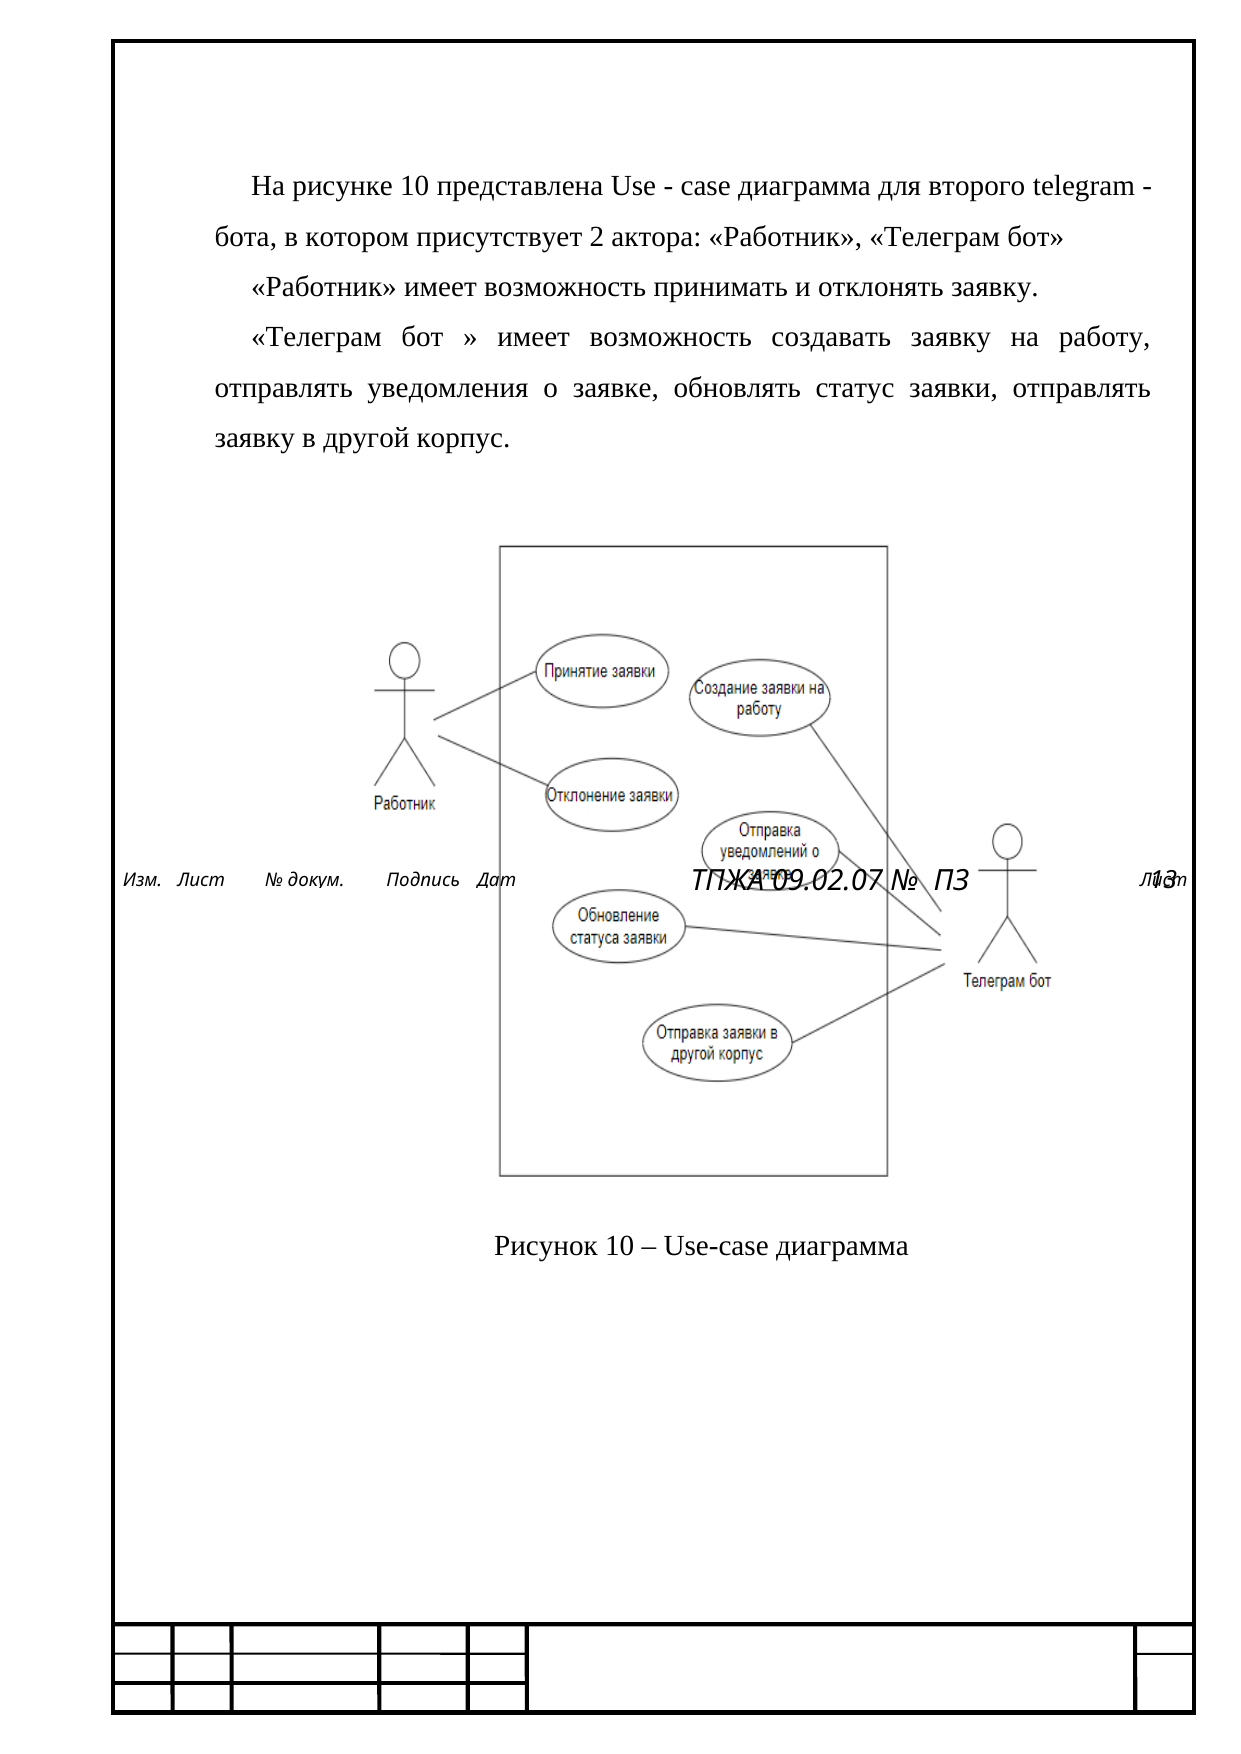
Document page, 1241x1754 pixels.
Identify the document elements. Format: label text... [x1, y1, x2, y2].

list На рисунке 10 представлена Use - case диаграмма для второго telegram -бота, в котором присутствует 2 актора: «Работник», «Телеграм бот» [214, 168, 1152, 252]
list Рисунок 10 – Use-case диаграмма [214, 1228, 1152, 1262]
list «Работник» имеет возможность принимать и отклонять заявку. [214, 269, 1152, 303]
list «Телеграм бот » имеет возможность создавать заявку на работу, отправлять уведомления о заявке, обновлять статус заявки, отправлять заявку в другой корпус. [214, 319, 1152, 453]
picture [250, 520, 1155, 1212]
